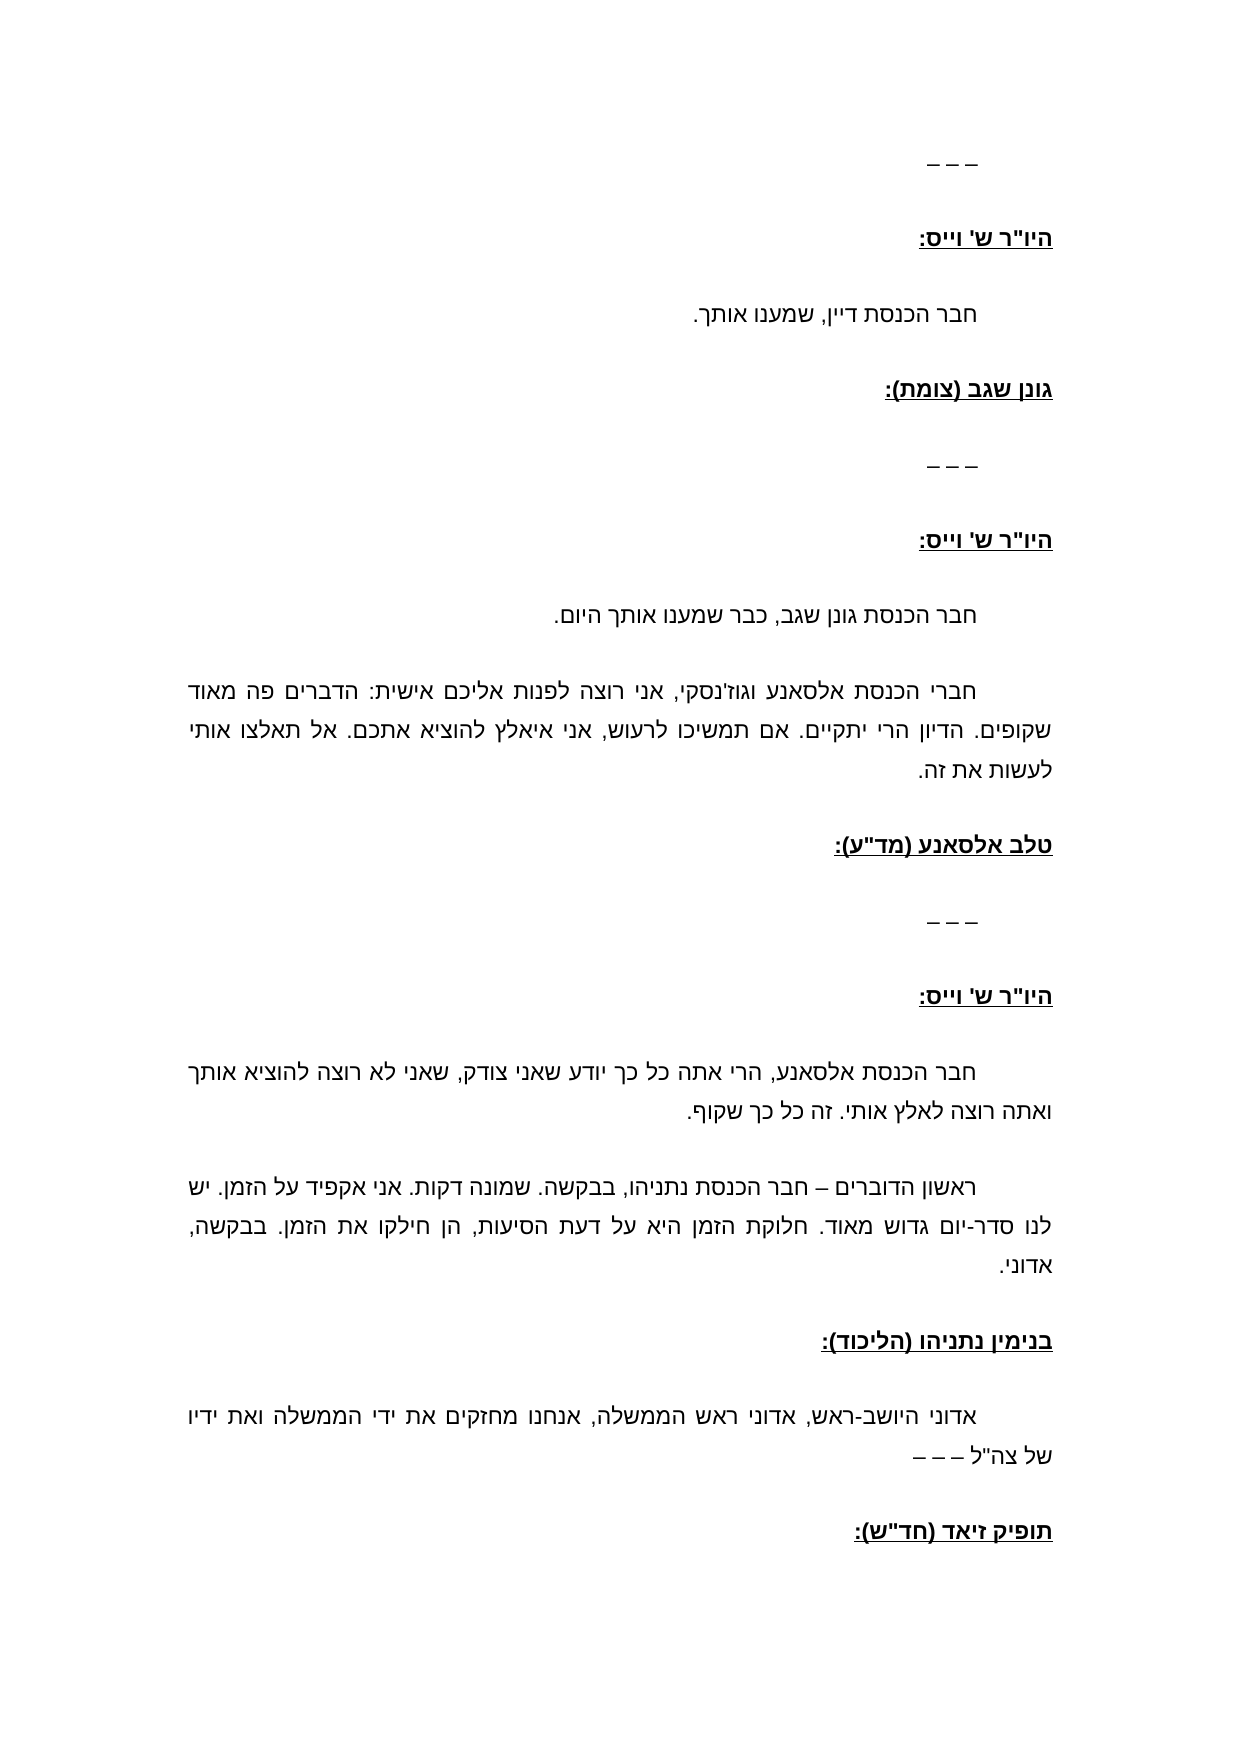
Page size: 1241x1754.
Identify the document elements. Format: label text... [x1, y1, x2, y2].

text – – – [187, 150, 1053, 176]
text היו"ר ש' וייס: [187, 983, 1053, 1009]
text חבר הכנסת דיין, שמענו אותך. [187, 301, 1053, 327]
text – – – [187, 452, 1053, 478]
text ראשון הדוברים – חבר הכנסת נתניהו, בבקשה. שמונה דקות. אני אקפיד על הזמן. יש לנו סדר-יום גדוש מאוד. חלוקת הזמן היא על דעת הסיעות, הן חילקו את הזמן. בבקשה, אדוני. [187, 1173, 1053, 1279]
text חבר הכנסת אלסאנע, הרי אתה כל כך יודע שאני צודק, שאני לא רוצה להוציא אותך ואתה רוצה לאלץ אותי. זה כל כך שקוף. [187, 1058, 1053, 1124]
text תופיק זיאד (חד"ש): [187, 1518, 1053, 1544]
text היו"ר ש' וייס: [187, 225, 1053, 252]
text טלב אלסאנע (מד"ע): [187, 832, 1053, 859]
text חברי הכנסת אלסאנע וגוז'נסקי, אני רוצה לפנות אליכם אישית: הדברים פה מאוד שקופים. הדיון הרי יתקיים. אם תמשיכו לרעוש, אני איאלץ להוציא אתכם. אל תאלצו אותי לעשות את זה. [187, 678, 1053, 783]
text היו"ר ש' וייס: [187, 527, 1053, 553]
text – – – [187, 908, 1053, 934]
text אדוני היושב-ראש, אדוני ראש הממשלה, אנחנו מחזקים את ידי הממשלה ואת ידיו של צה"ל – – – [187, 1403, 1053, 1469]
text גונן שגב (צומת): [187, 376, 1053, 403]
text חבר הכנסת גונן שגב, כבר שמענו אותך היום. [187, 602, 1053, 629]
text בנימין נתניהו (הליכוד): [187, 1328, 1053, 1354]
